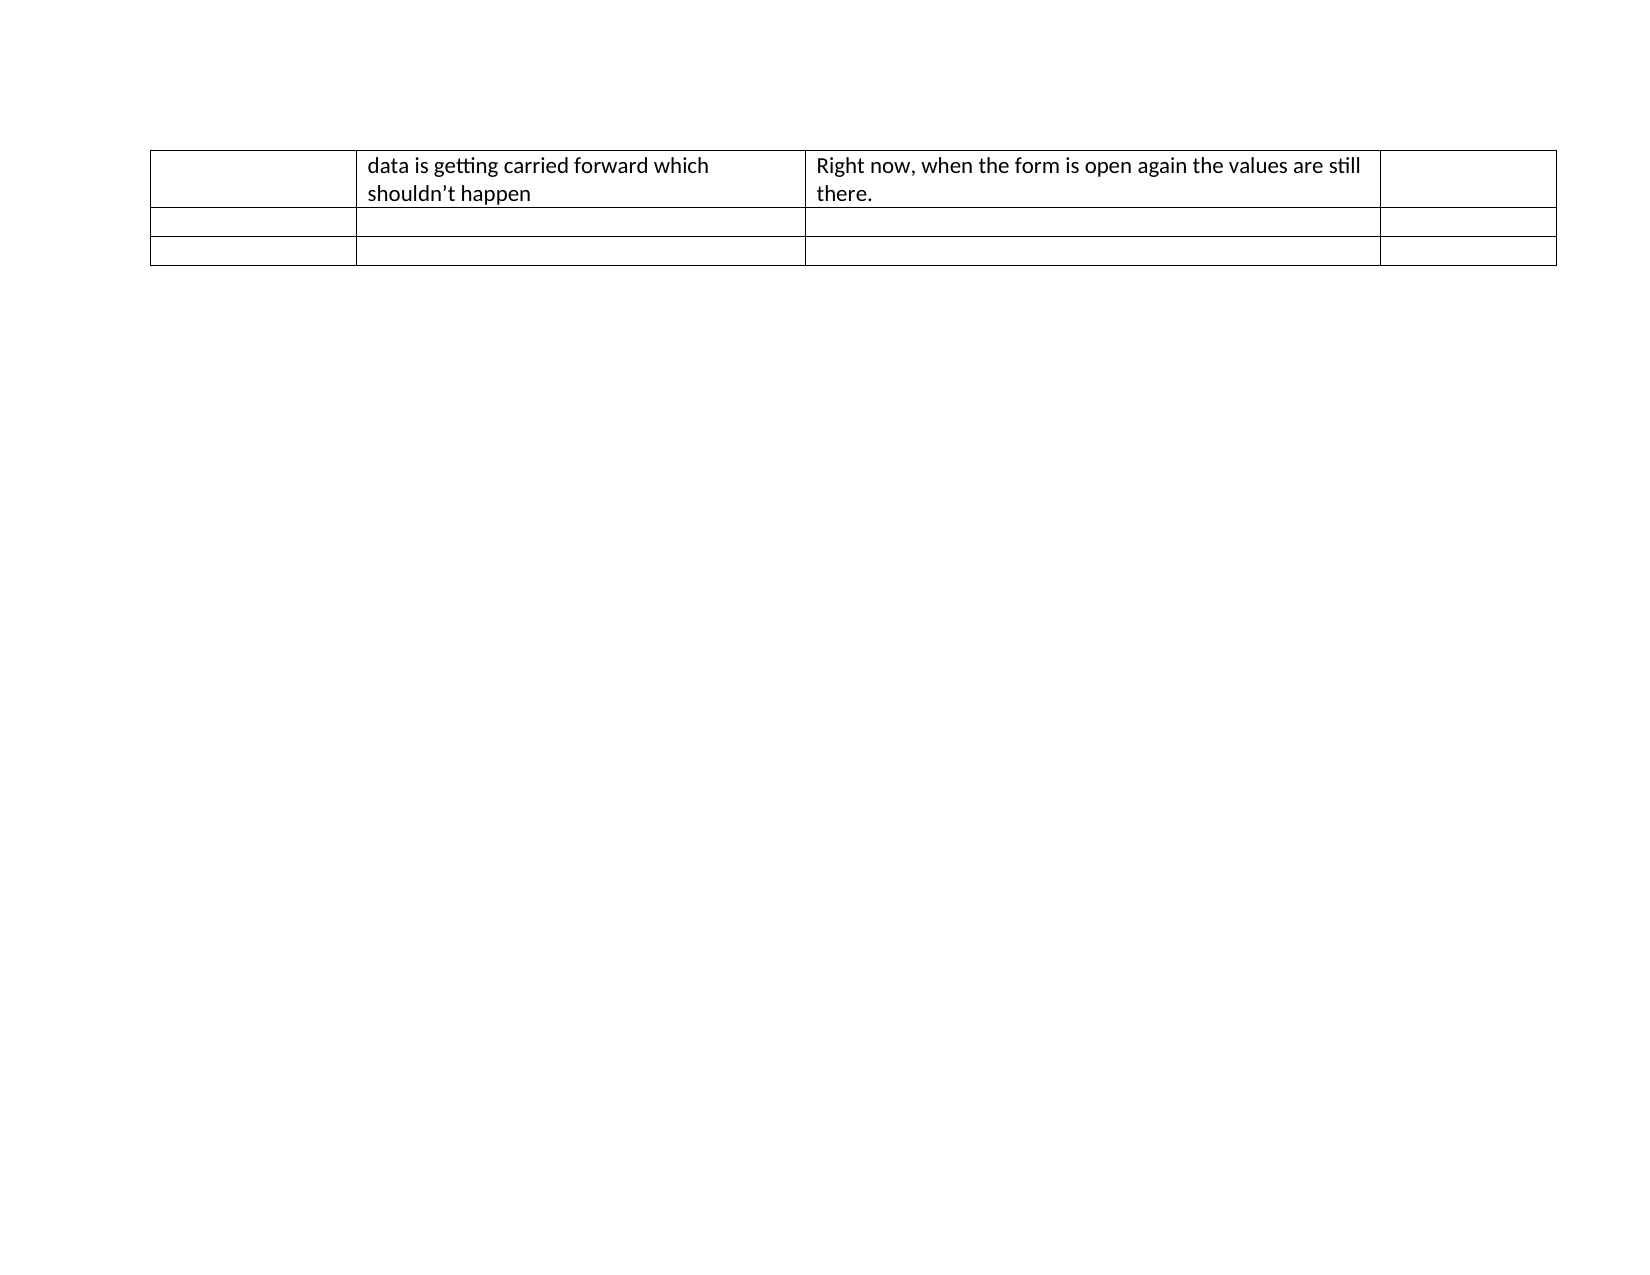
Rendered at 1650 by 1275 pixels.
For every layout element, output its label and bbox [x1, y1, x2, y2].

table_cell [357, 237, 805, 265]
table_cell [806, 237, 1380, 265]
table_cell [151, 151, 356, 207]
table_cell [151, 208, 356, 236]
table_cell [151, 237, 356, 265]
table_cell [357, 208, 805, 236]
table_cell [806, 208, 1380, 236]
table_cell [1381, 237, 1556, 265]
table_cell [1381, 151, 1556, 207]
table_cell [1381, 208, 1556, 236]
table_cell [806, 151, 1380, 207]
table_cell [357, 151, 805, 207]
